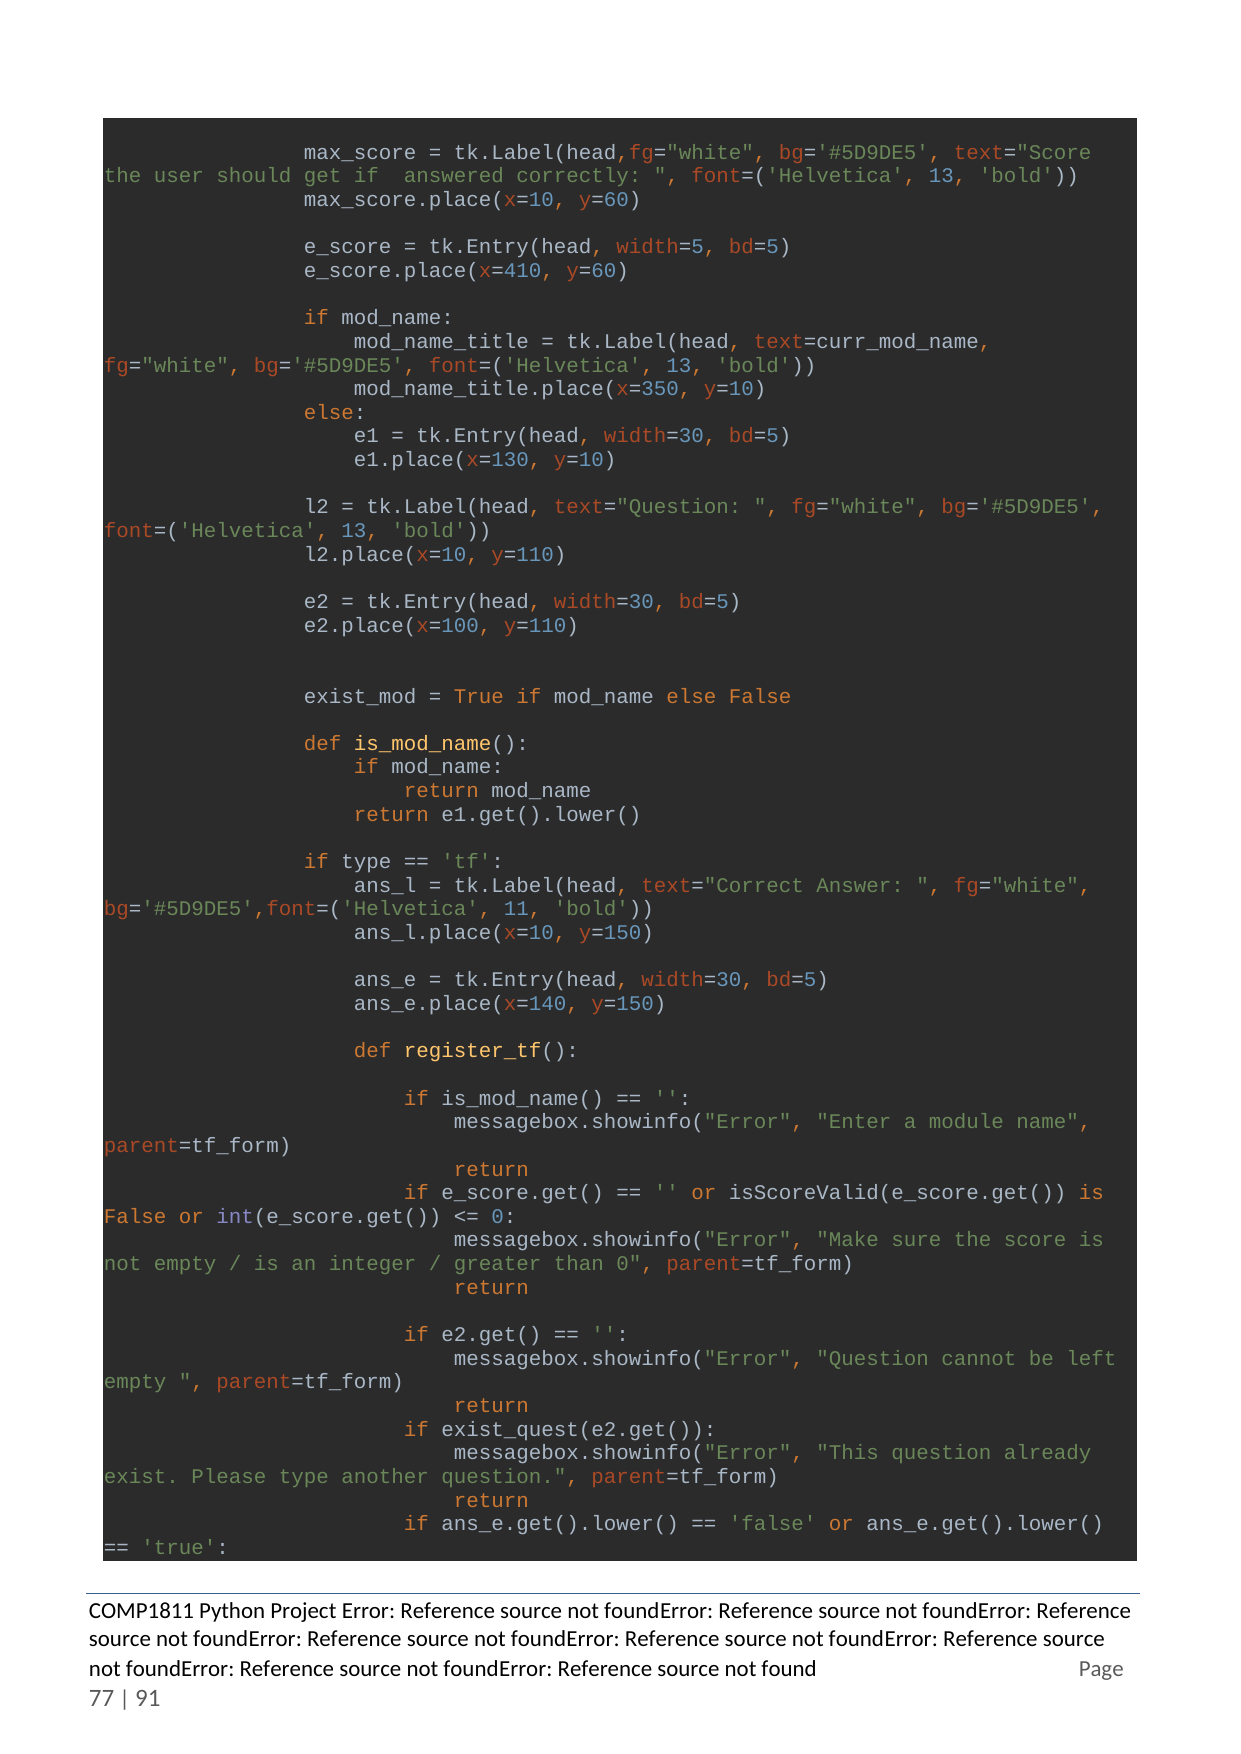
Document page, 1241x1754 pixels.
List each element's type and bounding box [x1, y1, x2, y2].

text [103, 118, 1137, 1561]
